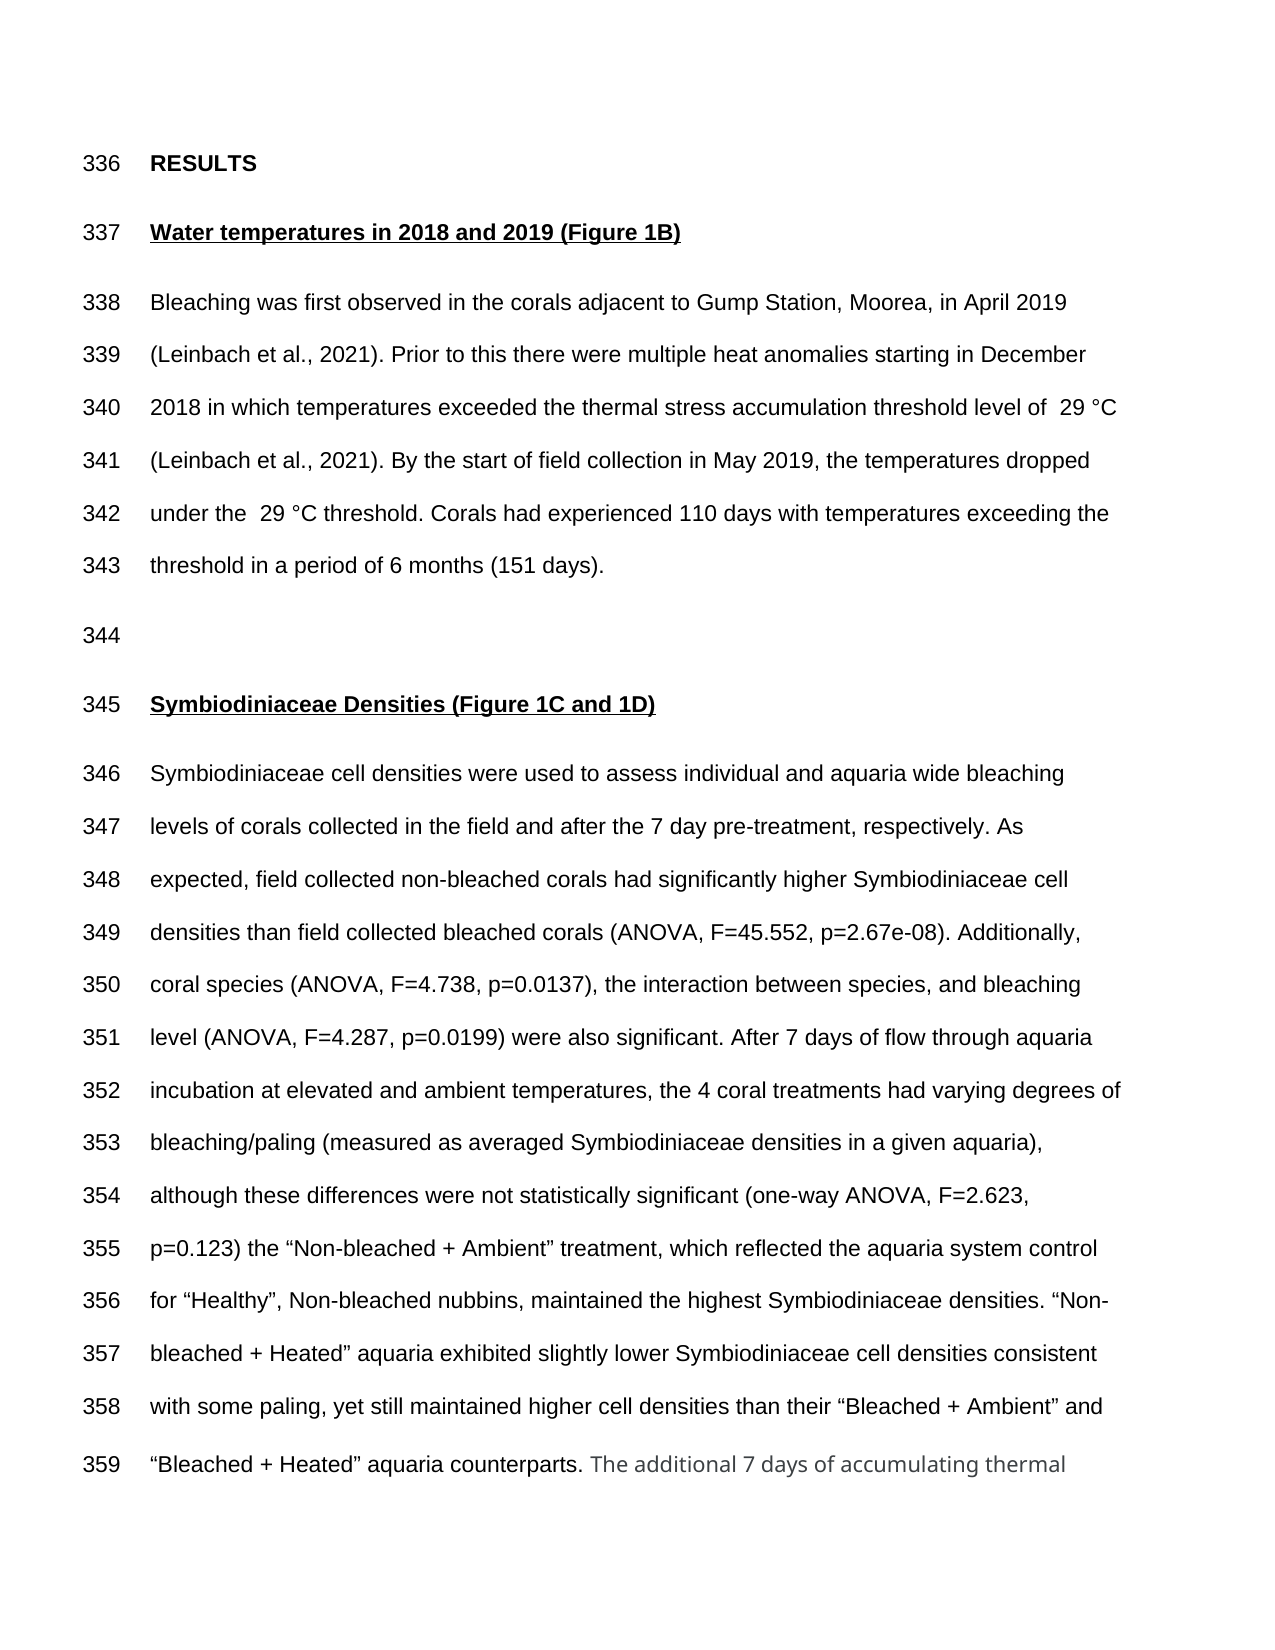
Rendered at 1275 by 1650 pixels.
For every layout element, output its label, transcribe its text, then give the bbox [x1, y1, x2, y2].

text Bleaching was first observed in the corals adjacent to Gump Station, Moorea, in April 2019 (Leinbach et al., 2021). Prior to this there were multiple heat anomalies starting in December 2018 in which temperatures exceeded the thermal stress accumulation threshold level of 29 °C (Leinbach et al., 2021). By the start of field collection in May 2019, the temperatures dropped under the 29 °C threshold. Corals had experienced 110 days with temperatures exceeding the threshold in a period of 6 months (151 days). [150, 289, 1125, 579]
text RESULTS [150, 150, 1125, 176]
text Symbiodiniaceae Densities (Figure 1C and 1D) [150, 691, 1125, 717]
text Water temperatures in 2018 and 2019 (Figure 1B) [150, 219, 1125, 246]
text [150, 760, 1125, 1479]
